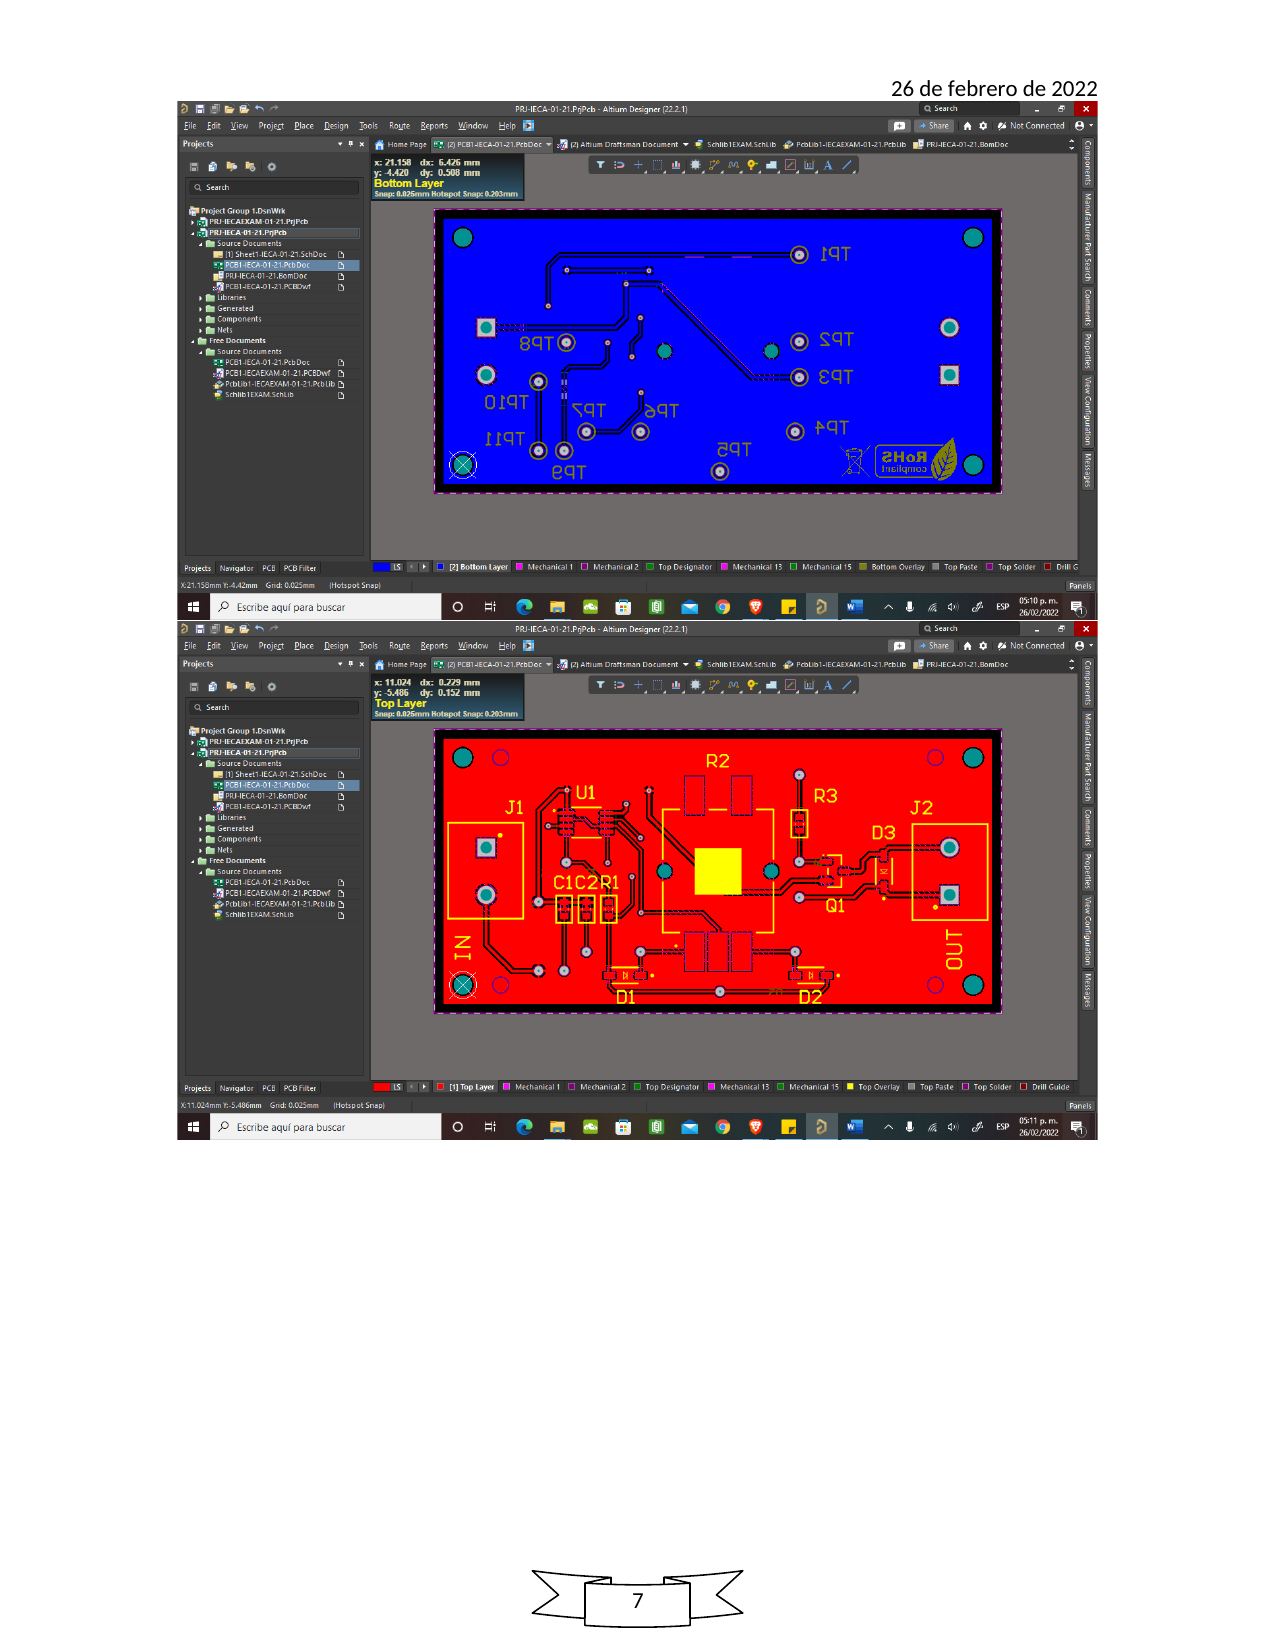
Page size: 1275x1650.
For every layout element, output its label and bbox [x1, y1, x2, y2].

picture [177, 101, 1098, 620]
picture [177, 621, 1098, 1140]
